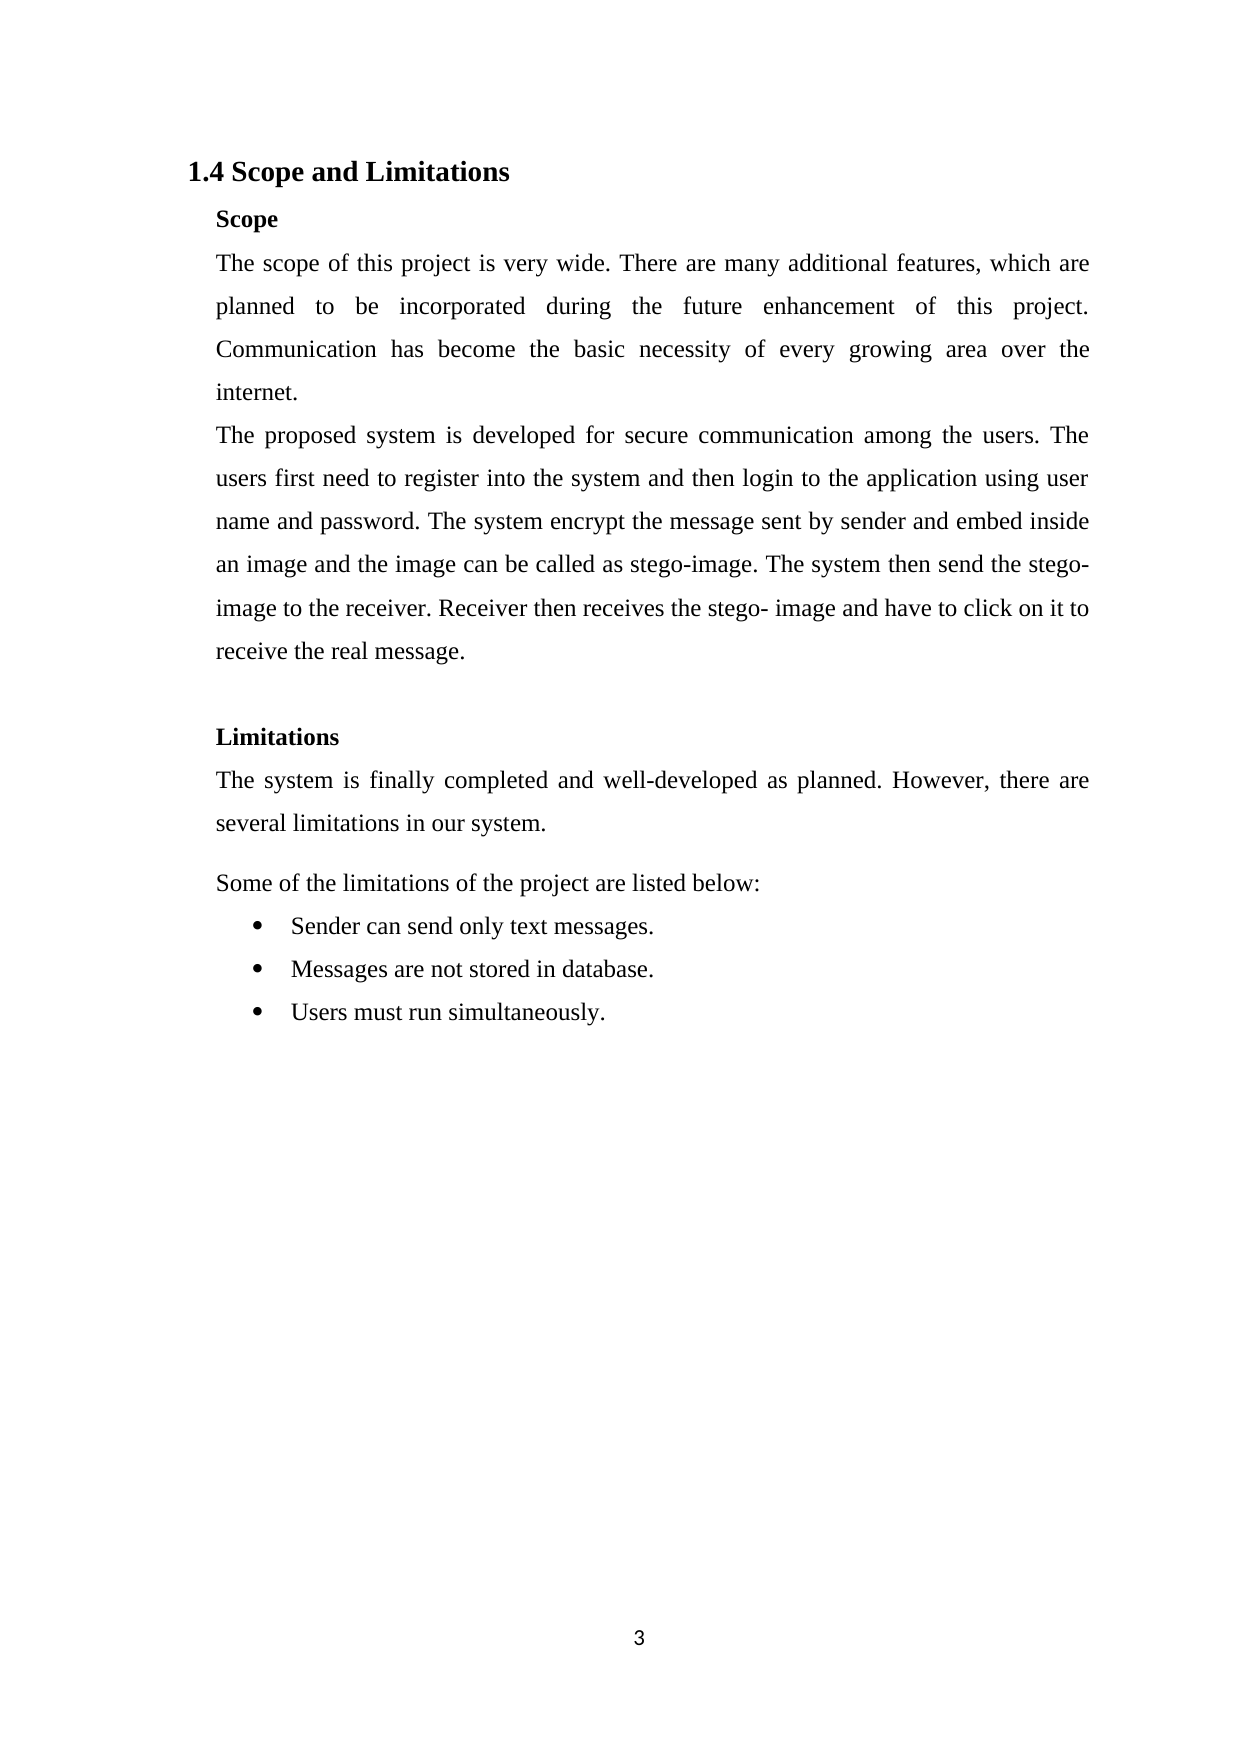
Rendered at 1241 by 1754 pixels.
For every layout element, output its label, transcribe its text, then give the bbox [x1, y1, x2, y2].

text The proposed system is developed for secure communication among the users. The users first need to register into the system and then login to the application using user name and password. The system encrypt the message sent by sender and embed inside an image and the image can be called as stego-image. The system then send the stego-image to the receiver. Receiver then receives the stego- image and have to click on it to receive the real message. [216, 420, 1090, 664]
text Limitations [216, 722, 1090, 751]
text The system is finally completed and well-developed as planned. However, there are several limitations in our system. [216, 765, 1090, 837]
text The scope of this project is very wide. There are many additional features, which are planned to be incorporated during the future enhancement of this project. Communication has become the basic necessity of every growing area over the internet. [216, 248, 1090, 406]
subtitle 1.4 Scope and Limitations [187, 154, 1090, 188]
list Messages are not stored in database. [253, 954, 1090, 983]
list Sender can send only text messages. [253, 911, 1090, 940]
text Scope [216, 204, 1090, 233]
list Users must run simultaneously. [253, 997, 1090, 1026]
text Some of the limitations of the project are listed below: [187, 868, 1090, 897]
